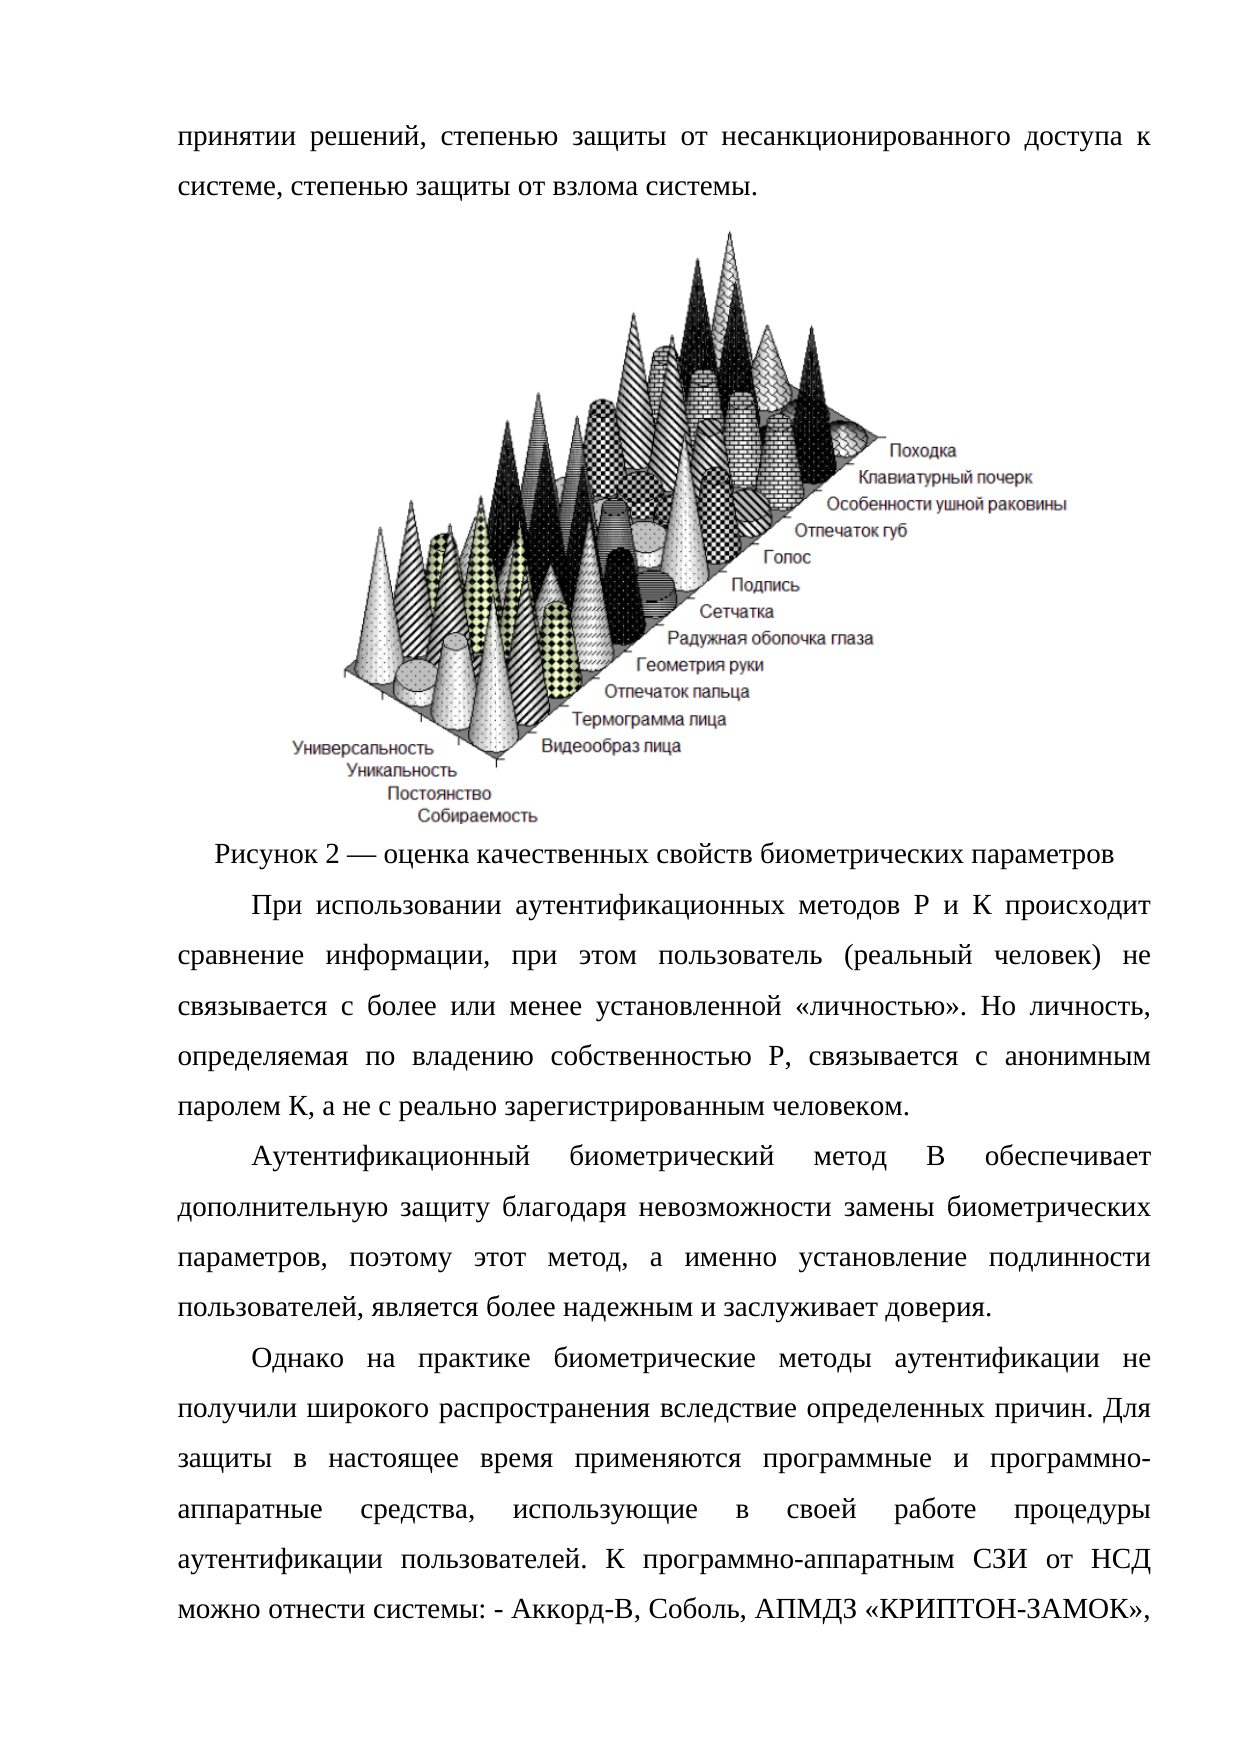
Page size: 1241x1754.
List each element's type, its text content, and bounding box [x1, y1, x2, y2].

text Аутентификационный биометрический метод В обеспечивает дополнительную защиту благодаря невозможности замены биометрических параметров, поэтому этот метод, а именно установление подлинности пользователей, является более надежным и заслуживает доверия. [177, 1138, 1152, 1323]
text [177, 1340, 1152, 1625]
picture [235, 218, 1094, 824]
text Рисунок 2 — оценка качественных свойств биометрических параметров [177, 837, 1152, 870]
text При использовании аутентификационных методов Р и К происходит сравнение информации, при этом пользователь (реальный человек) не связывается с более или менее установленной «личностью». Но личность, определяемая по владению собственностью Р, связывается с анонимным паролем К, а не с реально зарегистрированным человеком. [177, 887, 1152, 1122]
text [177, 118, 1152, 202]
